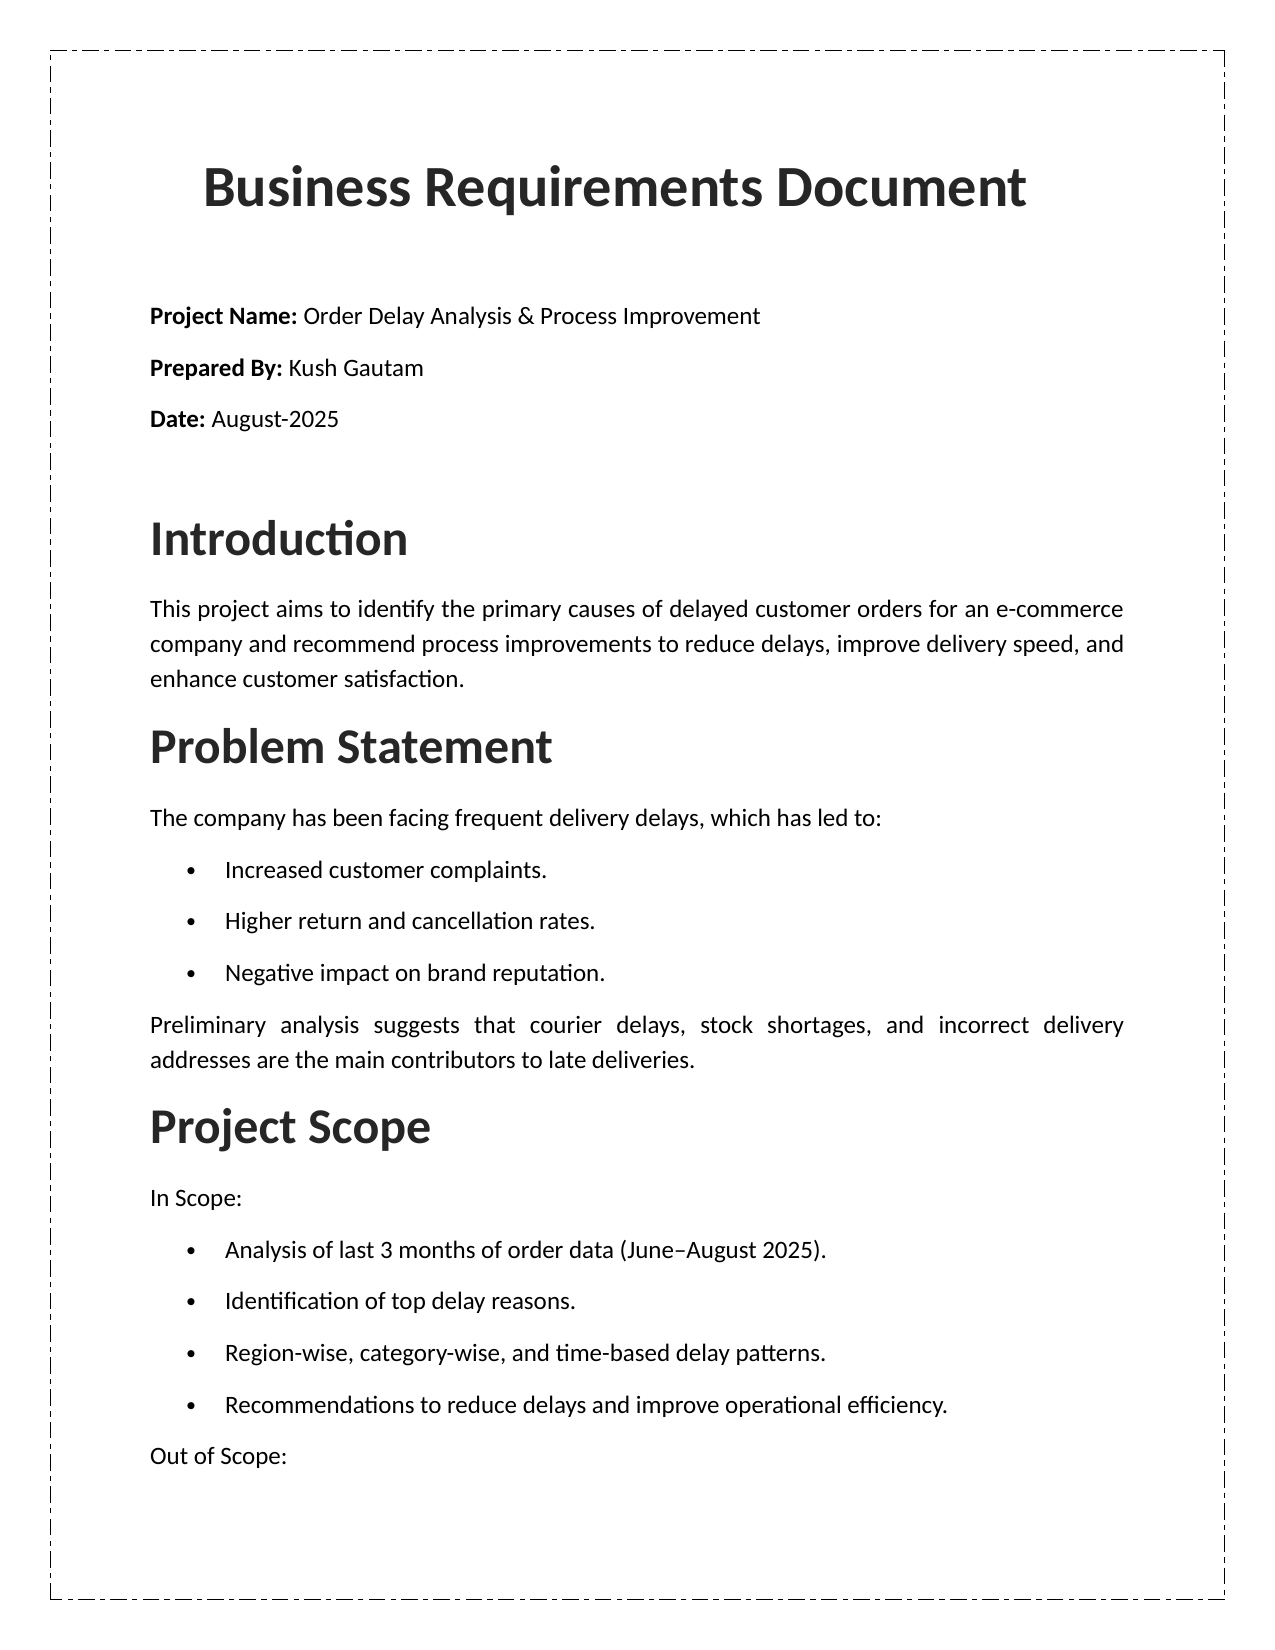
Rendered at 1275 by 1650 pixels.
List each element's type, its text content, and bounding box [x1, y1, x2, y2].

text In Scope: [150, 1182, 1125, 1213]
list Region-wise, category-wise, and time-based delay patterns. [187, 1337, 1125, 1368]
list Identification of top delay reasons. [187, 1286, 1125, 1316]
list Recommendations to reduce delays and improve operational efficiency. [187, 1389, 1125, 1419]
text Project Name: Order Delay Analysis & Process Improvement [150, 300, 1125, 331]
list Higher return and cancellation rates. [187, 905, 1125, 936]
list Negative impact on brand reputation. [187, 957, 1125, 988]
text Introduction [150, 507, 1125, 568]
text Preliminary analysis suggests that courier delays, stock shortages, and incorrect delivery addresses are the main contributors to late deliveries. [150, 1009, 1125, 1074]
text Date: August-2025 [150, 403, 1125, 434]
text The company has been facing frequent delivery delays, which has led to: [150, 802, 1125, 833]
text Project Scope [150, 1095, 1125, 1156]
text Out of Scope: [150, 1441, 1125, 1471]
text This project aims to identify the primary causes of delayed customer orders for an e-commerce company and recommend process improvements to reduce delays, improve delivery speed, and enhance customer satisfaction. [150, 594, 1125, 694]
text Problem Statement [150, 715, 1125, 776]
list Analysis of last 3 months of order data (June–August 2025). [187, 1234, 1125, 1264]
list Increased customer complaints. [187, 854, 1125, 884]
text Business Requirements Document [150, 150, 1125, 221]
text Prepared By: Kush Gautam [150, 352, 1125, 382]
